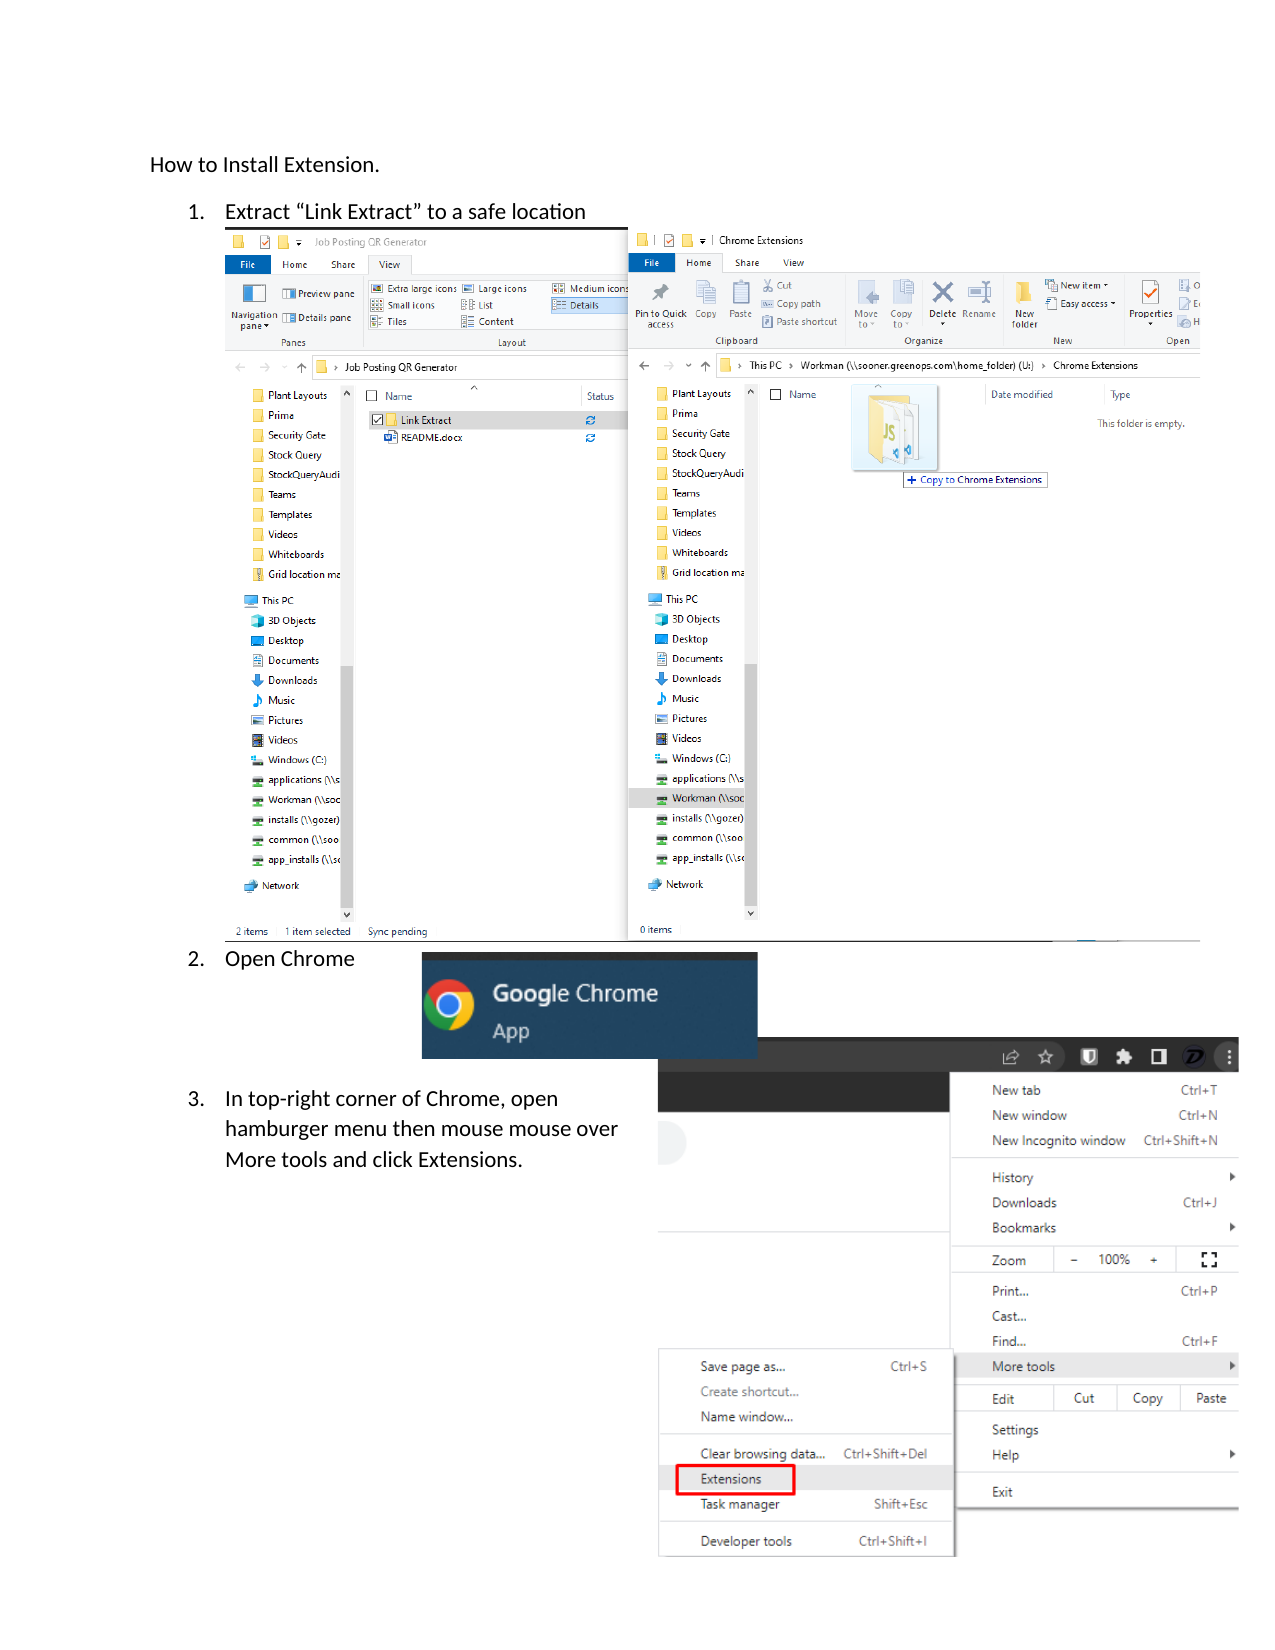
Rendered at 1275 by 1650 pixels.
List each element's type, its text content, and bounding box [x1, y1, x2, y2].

picture [225, 227, 1200, 942]
picture [421, 952, 1239, 1557]
list Open Chrome [187, 944, 1125, 972]
list In top-right corner of Chrome, open hamburger menu then mouse mouse over More tools and click Extensions. [187, 1084, 657, 1173]
text How to Install Extension. [150, 150, 1125, 178]
